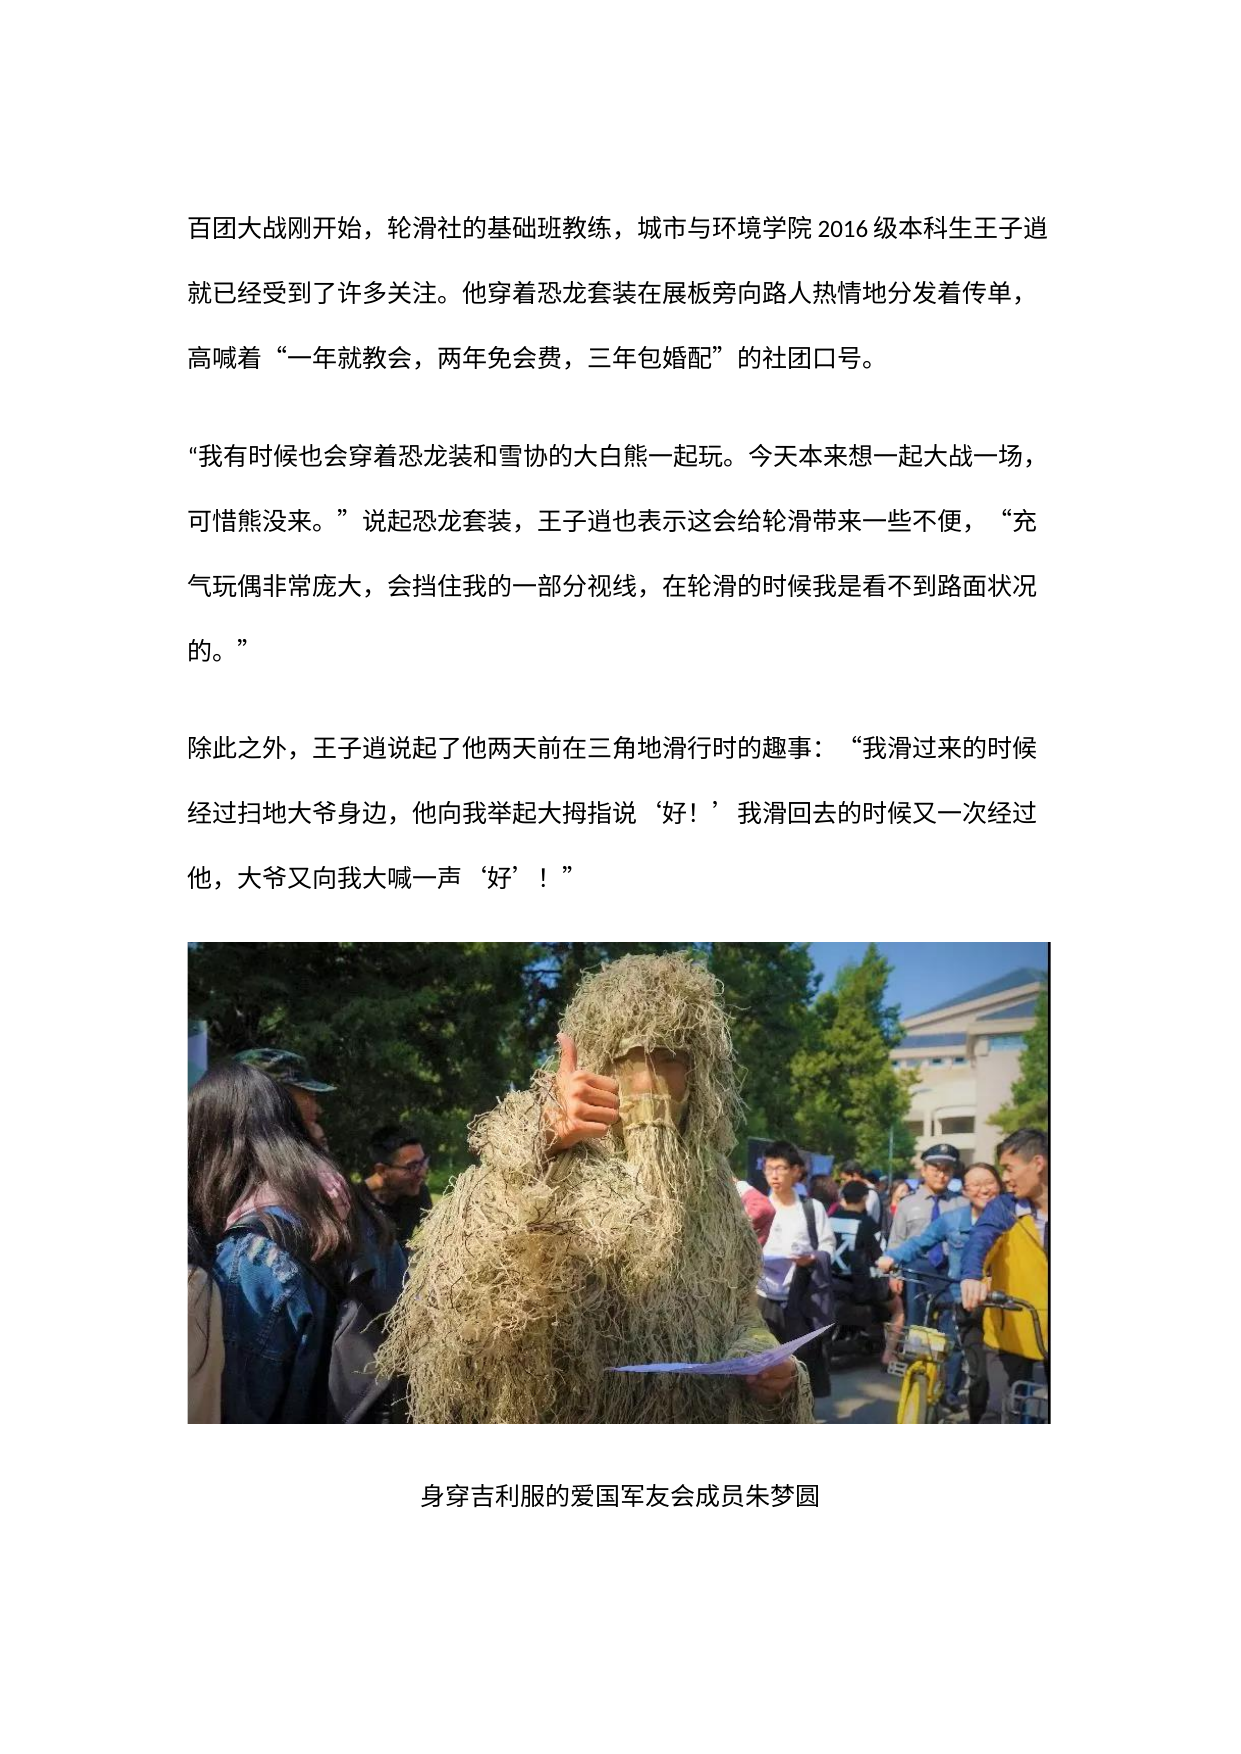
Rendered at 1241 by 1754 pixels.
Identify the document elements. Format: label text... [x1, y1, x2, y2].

text “我有时候也会穿着恐龙装和雪协的大白熊一起玩。今天本来想一起大战一场，可惜熊没来。”说起恐龙套装，王子逍也表示这会给轮滑带来一些不便，“充气玩偶非常庞大，会挡住我的一部分视线，在轮滑的时候我是看不到路面状况的。” [187, 422, 1053, 682]
picture [187, 942, 1051, 1424]
text 身穿吉利服的爱国军友会成员朱梦圆 [187, 1462, 1053, 1527]
text 除此之外，王子逍说起了他两天前在三角地滑行时的趣事：“我滑过来的时候经过扫地大爷身边，他向我举起大拇指说‘好！’我滑回去的时候又一次经过他，大爷又向我大喊一声‘好’！” [187, 714, 1053, 909]
text 百团大战刚开始，轮滑社的基础班教练，城市与环境学院2016级本科生王子逍就已经受到了许多关注。他穿着恐龙套装在展板旁向路人热情地分发着传单，高喊着“一年就教会，两年免会费，三年包婚配”的社团口号。 [187, 194, 1053, 389]
